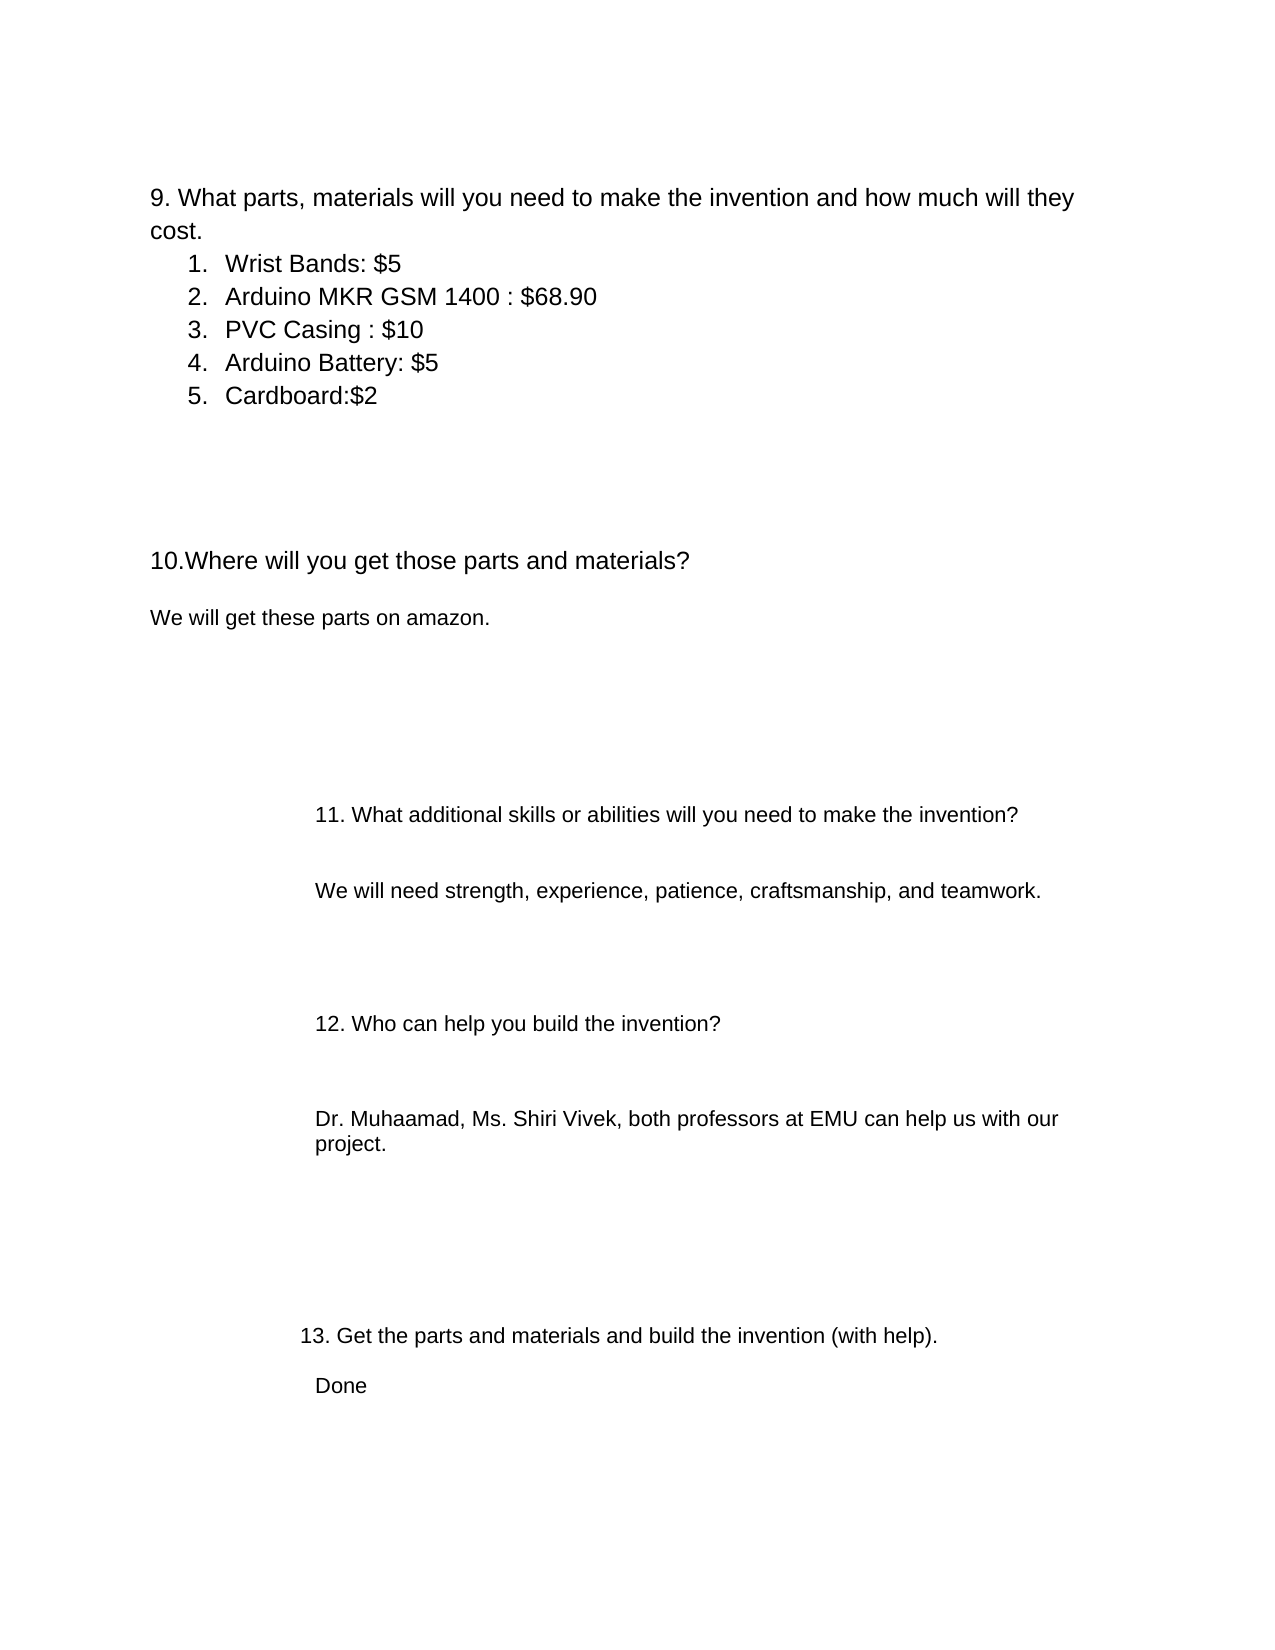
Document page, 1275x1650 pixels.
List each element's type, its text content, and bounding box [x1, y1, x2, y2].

text Dr. Muhaamad, Ms. Shiri Vivek, both professors at EMU can help us with our project. [315, 1106, 1125, 1156]
list Wrist Bands: $5 [187, 249, 1125, 278]
text 12. Who can help you build the invention? [315, 1011, 1125, 1036]
text 10.Where will you get those parts and materials? [150, 546, 1125, 575]
text 9. What parts, materials will you need to make the invention and how much will they cost. [150, 183, 1125, 245]
text We will need strength, experience, patience, craftsmanship, and teamwork. [315, 878, 1125, 903]
list PVC Casing : $10 [187, 315, 1125, 344]
text 13. Get the parts and materials and build the invention (with help). [225, 1324, 1125, 1348]
text 11. What additional skills or abilities will you need to make the invention? [315, 802, 1125, 827]
text We will get these parts on amazon. [150, 604, 1125, 630]
list Cardboard:$2 [187, 381, 1125, 410]
text Done [315, 1374, 1125, 1398]
list Arduino Battery: $5 [187, 348, 1125, 377]
list Arduino MKR GSM 1400 : $68.90 [187, 282, 1125, 311]
